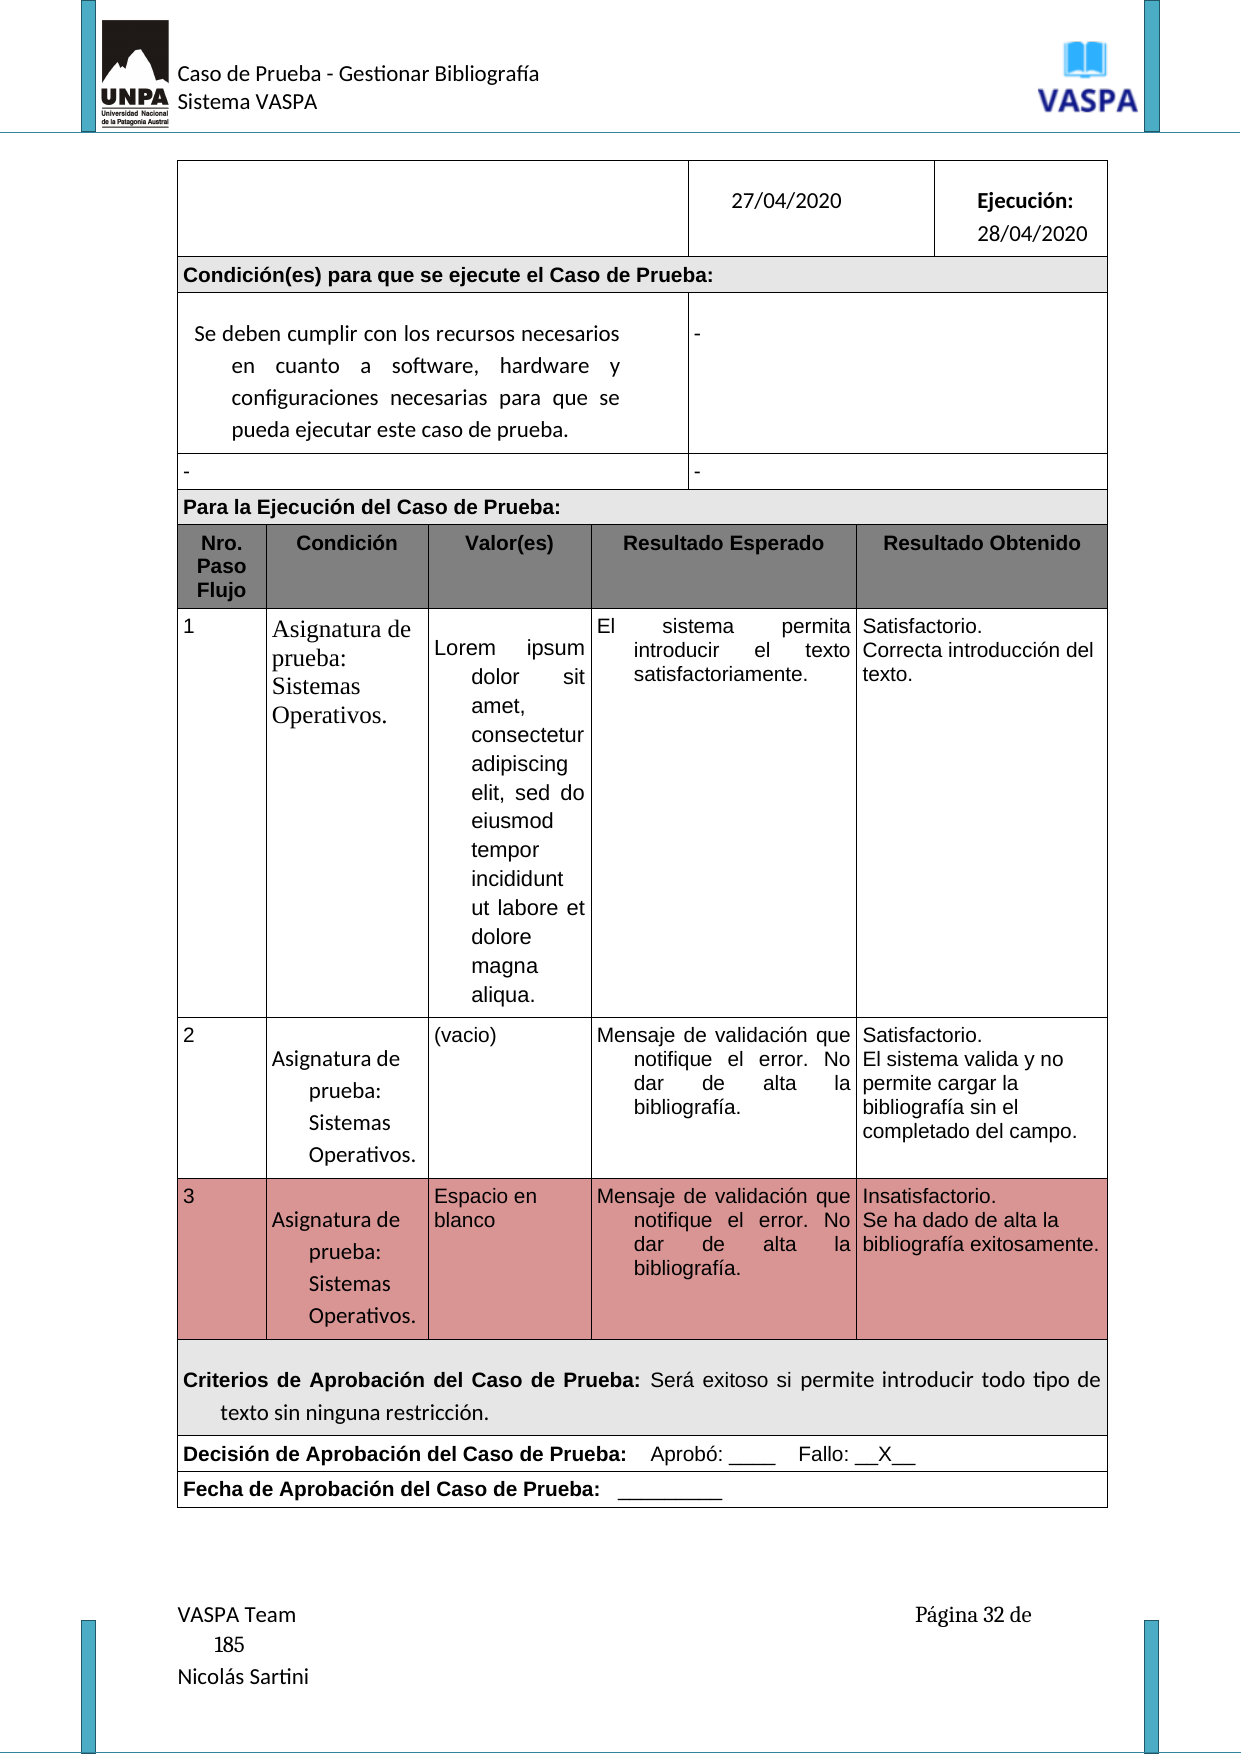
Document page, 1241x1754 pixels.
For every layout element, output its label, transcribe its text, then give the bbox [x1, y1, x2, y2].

table_cell [178, 293, 688, 453]
table_cell - [689, 293, 1107, 453]
table_cell Condición(es) para que se ejecute el Caso de Prueba: [178, 257, 1107, 292]
picture [100, 18, 170, 129]
table_cell Valor(es) [429, 525, 591, 608]
table_cell Asignatura de prueba: Sistemas Operativos. [267, 1179, 428, 1339]
table_cell Insatisfactorio. Se ha dado de alta la bibliografía exitosamente. [857, 1179, 1107, 1339]
table_cell Condición [267, 525, 428, 608]
table_cell - [689, 454, 1107, 489]
table_cell - [178, 454, 688, 489]
table_cell Criterios de Aprobación del Caso de Prueba: Será exitoso si permite introducir todo tipo de texto sin ninguna restricción. [178, 1340, 1107, 1435]
table_cell 1 [178, 609, 266, 1017]
table_cell Nro. Paso Flujo [178, 525, 266, 608]
table_cell 3 [178, 1179, 266, 1339]
table_cell Satisfactorio. Correcta introducción del texto. [857, 609, 1107, 1017]
table_cell Mensaje de validación que notifique el error. No dar de alta la bibliografía. [592, 1179, 856, 1339]
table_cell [178, 161, 688, 256]
table_cell El sistema permita introducir el texto satisfactoriamente. [592, 609, 856, 1017]
table_cell Para la Ejecución del Caso de Prueba: [178, 490, 1107, 524]
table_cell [689, 161, 934, 256]
table_cell Fecha de Aprobación del Caso de Prueba: _________ [178, 1472, 1107, 1507]
table_cell Mensaje de validación que notifique el error. No dar de alta la bibliografía. [592, 1018, 856, 1178]
table_cell (vacio) [429, 1018, 591, 1178]
table_cell Decisión de Aprobación del Caso de Prueba: Aprobó: ____ Fallo: __X__ [178, 1436, 1107, 1471]
table_cell Asignatura de prueba: Sistemas Operativos. [267, 1018, 428, 1178]
table_cell 2 [178, 1018, 266, 1178]
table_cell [935, 161, 1107, 256]
table_cell Asignatura de prueba: Sistemas Operativos. [267, 609, 428, 1017]
picture [1032, 21, 1143, 132]
table_cell Espacio en blanco [429, 1179, 591, 1339]
table_cell Resultado Obtenido [857, 525, 1107, 608]
table_cell Resultado Esperado [592, 525, 856, 608]
table_cell Lorem ipsum dolor sit amet, consectetur adipiscing elit, sed do eiusmod tempor incididunt ut labore et dolore magna aliqua. [429, 609, 591, 1017]
table_cell Satisfactorio. El sistema valida y no permite cargar la bibliografía sin el completado del campo. [857, 1018, 1107, 1178]
